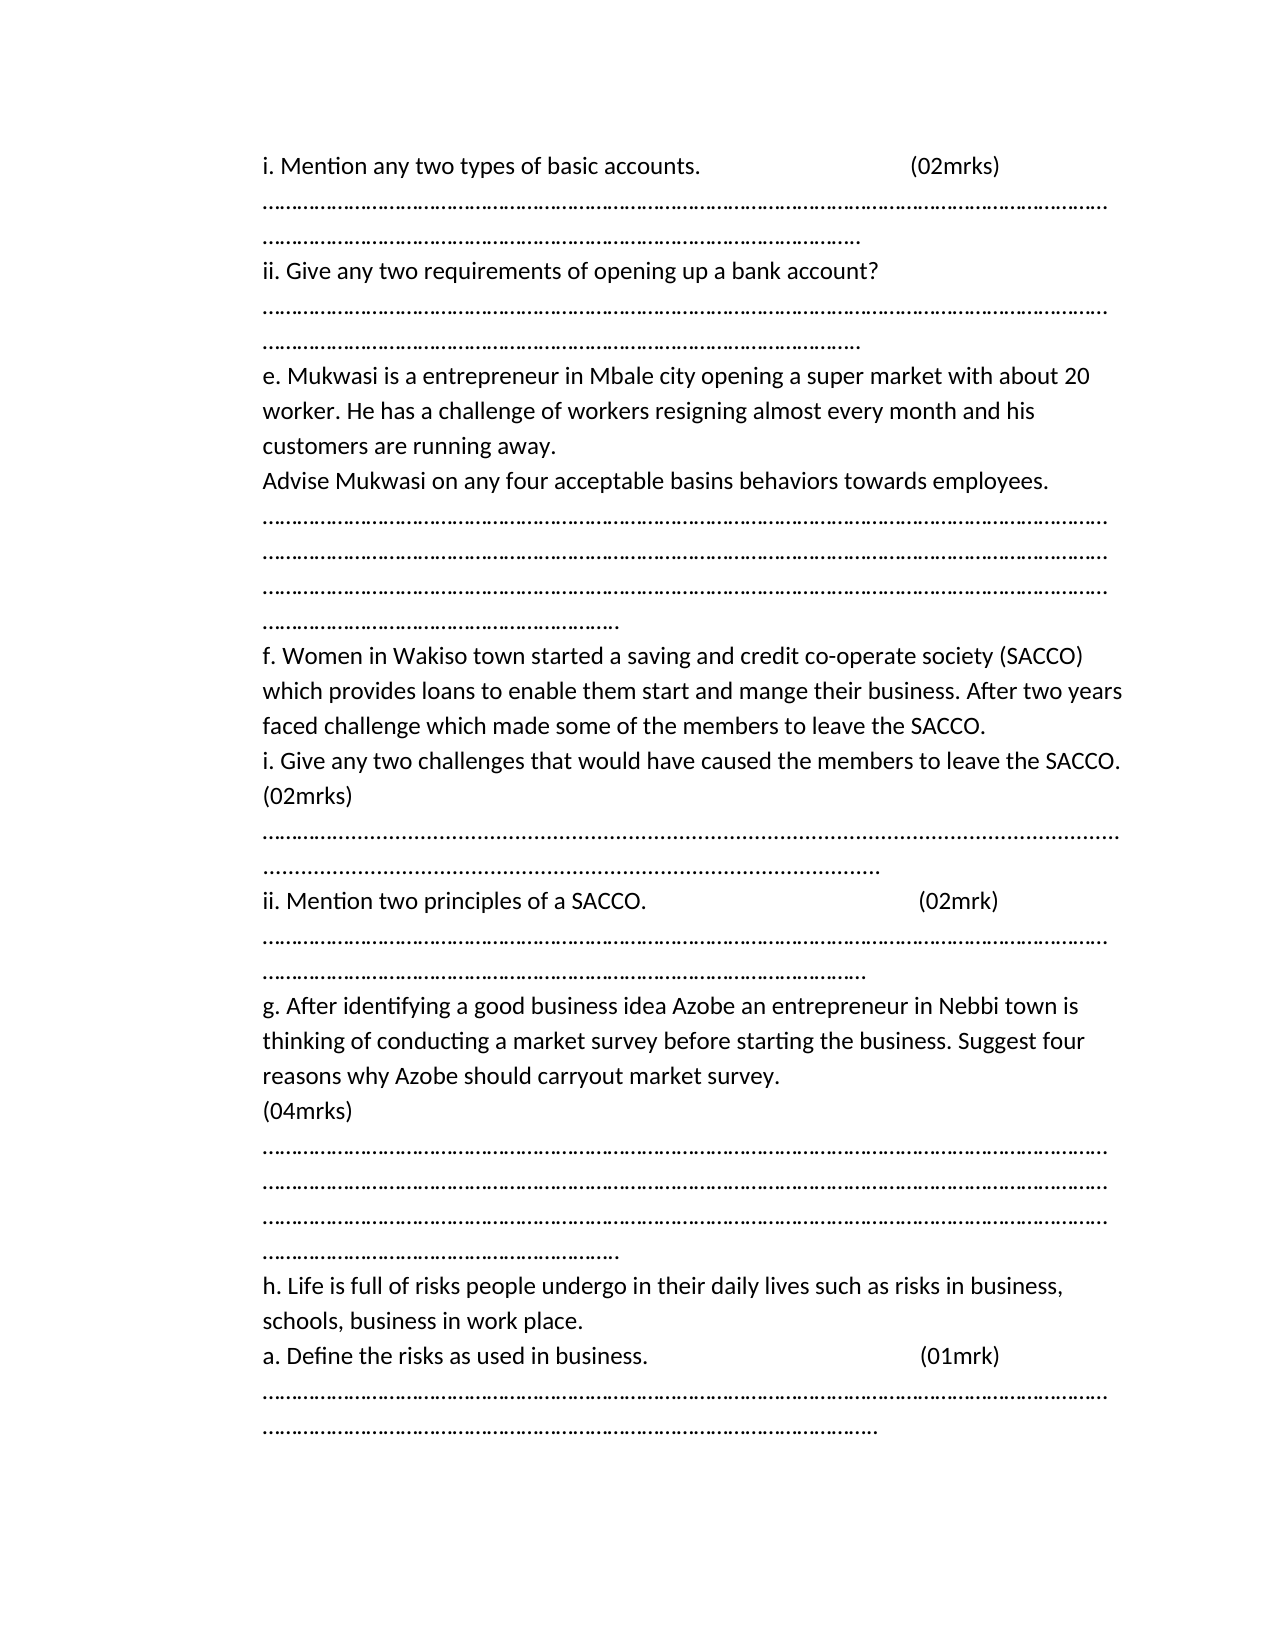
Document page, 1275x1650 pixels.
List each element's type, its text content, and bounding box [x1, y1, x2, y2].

list ii. Give any two requirements of opening up a bank account? [262, 255, 1125, 286]
list …………………………………………………………………………………………………………………………………………………………………………………………………………………………….. [262, 290, 1125, 356]
list g. After identifying a good business idea Azobe an entrepreneur in Nebbi town is thinking of conducting a market survey before starting the business. Suggest four reasons why Azobe should carryout market survey. (04mrks) [262, 990, 1125, 1126]
list f. Women in Wakiso town started a saving and credit co-operate society (SACCO) which provides loans to enable them start and mange their business. After two years faced challenge which made some of the members to leave the SACCO. [262, 640, 1125, 741]
list i. Give any two challenges that would have caused the members to leave the SACCO. (02mrks) [262, 745, 1125, 811]
list …………………………………………………………………………………………………………………………………………………………………………………………………………………………………………………………………………………………………………………………………………………………………………………………………………………………………………………………….. [262, 500, 1125, 636]
list i. Mention any two types of basic accounts. (02mrks) [262, 150, 1125, 181]
list h. Life is full of risks people undergo in their daily lives such as risks in business, schools, business in work place. [262, 1270, 1125, 1336]
list ……………………………………………………………………………………………………………………………………………………………………………………………………………………………… [262, 920, 1125, 986]
list …………………………………………………………………………………………………………………………………………………………………………………………………………………………………………………………………………………………………………………………………………………………………………………………………………………………………………………………….. [262, 1130, 1125, 1266]
list Advise Mukwasi on any four acceptable basins behaviors towards employees. [262, 465, 1125, 496]
list ii. Mention two principles of a SACCO. (02mrk) [262, 885, 1125, 916]
list e. Mukwasi is a entrepreneur in Mbale city opening a super market with about 20 worker. He has a challenge of workers resigning almost every month and his customers are running away. [262, 360, 1125, 461]
list ……………………………………………………………………………………………………………………………………………………………………………………………………………………………….. [262, 1375, 1125, 1441]
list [262, 185, 1125, 251]
list a. Define the risks as used in business. (01mrk) [262, 1340, 1125, 1371]
list …………............................................................................................................................................................................................................................... [262, 815, 1125, 881]
